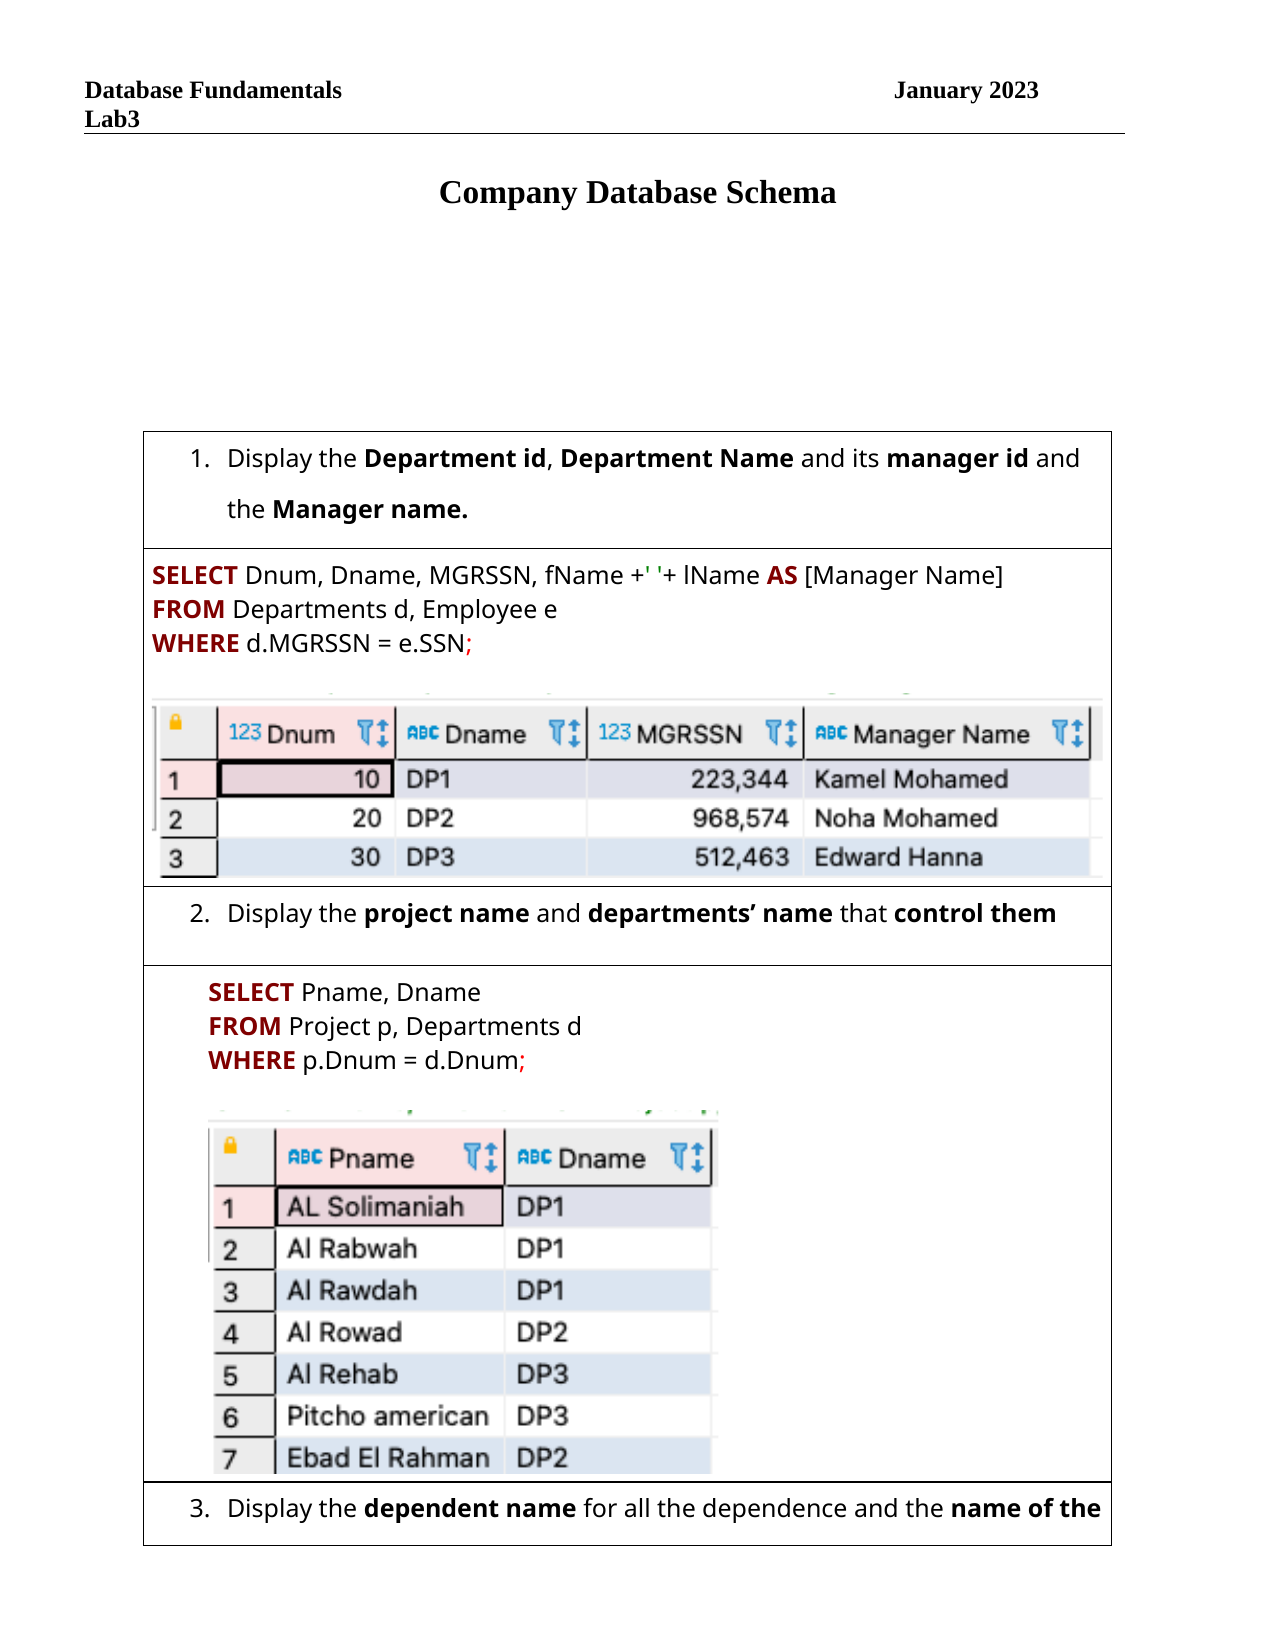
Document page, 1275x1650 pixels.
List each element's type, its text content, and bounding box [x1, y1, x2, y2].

text Company Database Schema [150, 172, 1125, 211]
table_cell SELECT Dnum, Dname, MGRSSN, fName +' '+ lName AS [Manager Name] FROM Departments d, Employee e WHERE d.MGRSSN = e.SSN; [144, 549, 1111, 886]
table_cell SELECT Pname, Dname FROM Project p, Departments d WHERE p.Dnum = d.Dnum; [144, 966, 1111, 1481]
picture [151, 693, 1103, 878]
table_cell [144, 1483, 1111, 1545]
table_cell Display the project name and departments’ name that control them [144, 887, 1111, 965]
table_header Display the Department id, Department Name and its manager id and the Manager name. [144, 432, 1111, 548]
picture [208, 1110, 719, 1474]
